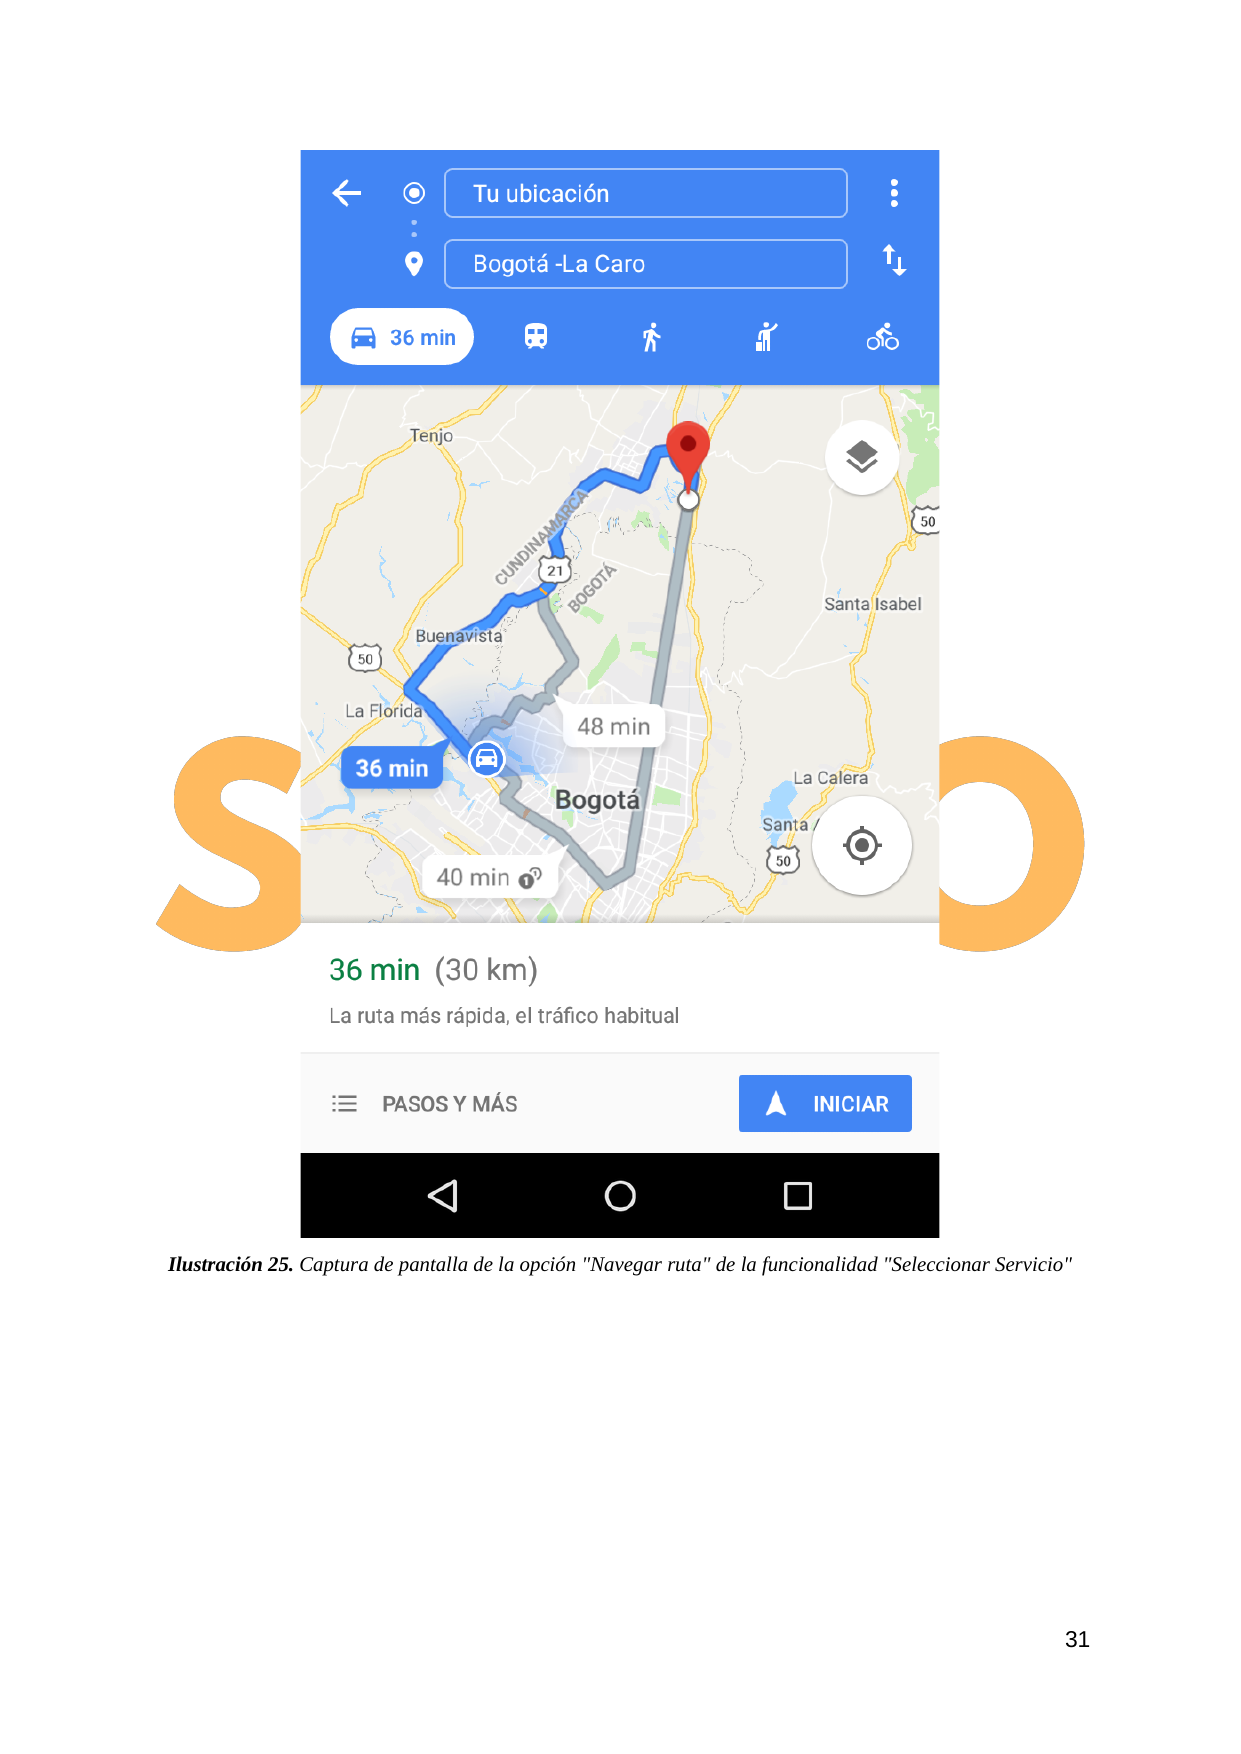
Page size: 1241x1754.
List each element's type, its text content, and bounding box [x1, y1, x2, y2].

picture [150, 150, 1090, 1238]
text Ilustración 25. Captura de pantalla de la opción "Navegar ruta" de la funcionalidad "Seleccionar Servicio" [150, 1252, 1090, 1276]
